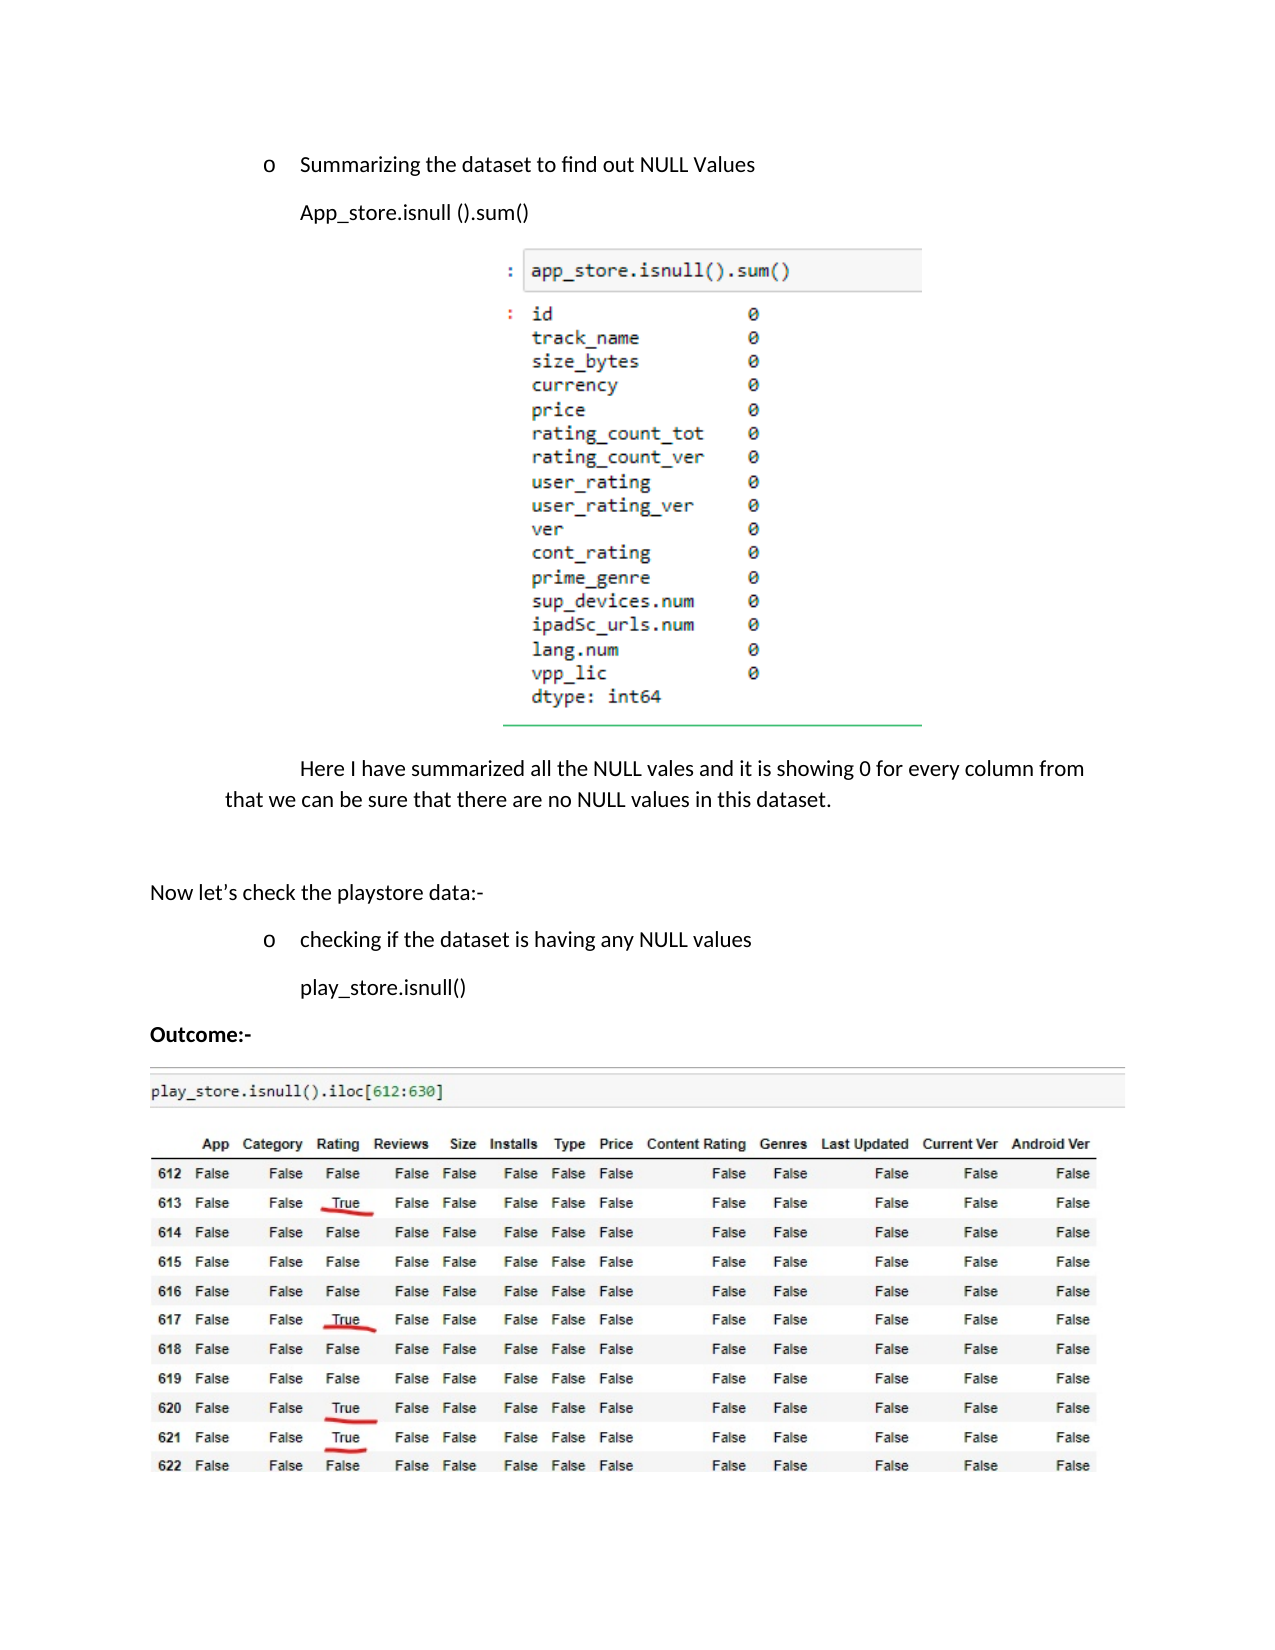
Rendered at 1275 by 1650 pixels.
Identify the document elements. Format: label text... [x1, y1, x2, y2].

picture [503, 245, 922, 736]
picture [150, 1067, 1125, 1472]
list Summarizing the dataset to find out NULL Values [262, 150, 1125, 179]
text Now let’s check the playstore data:- [150, 878, 1125, 906]
text play_store.isnull() [150, 973, 1125, 1001]
text App_store.isnull ().sum() [225, 198, 1125, 226]
text Here I have summarized all the NULL vales and it is showing 0 for every column from that we can be sure that there are no NULL values in this dataset. [225, 754, 1125, 813]
text Outcome:- [150, 1020, 1125, 1048]
list checking if the dataset is having any NULL values [262, 925, 1125, 954]
